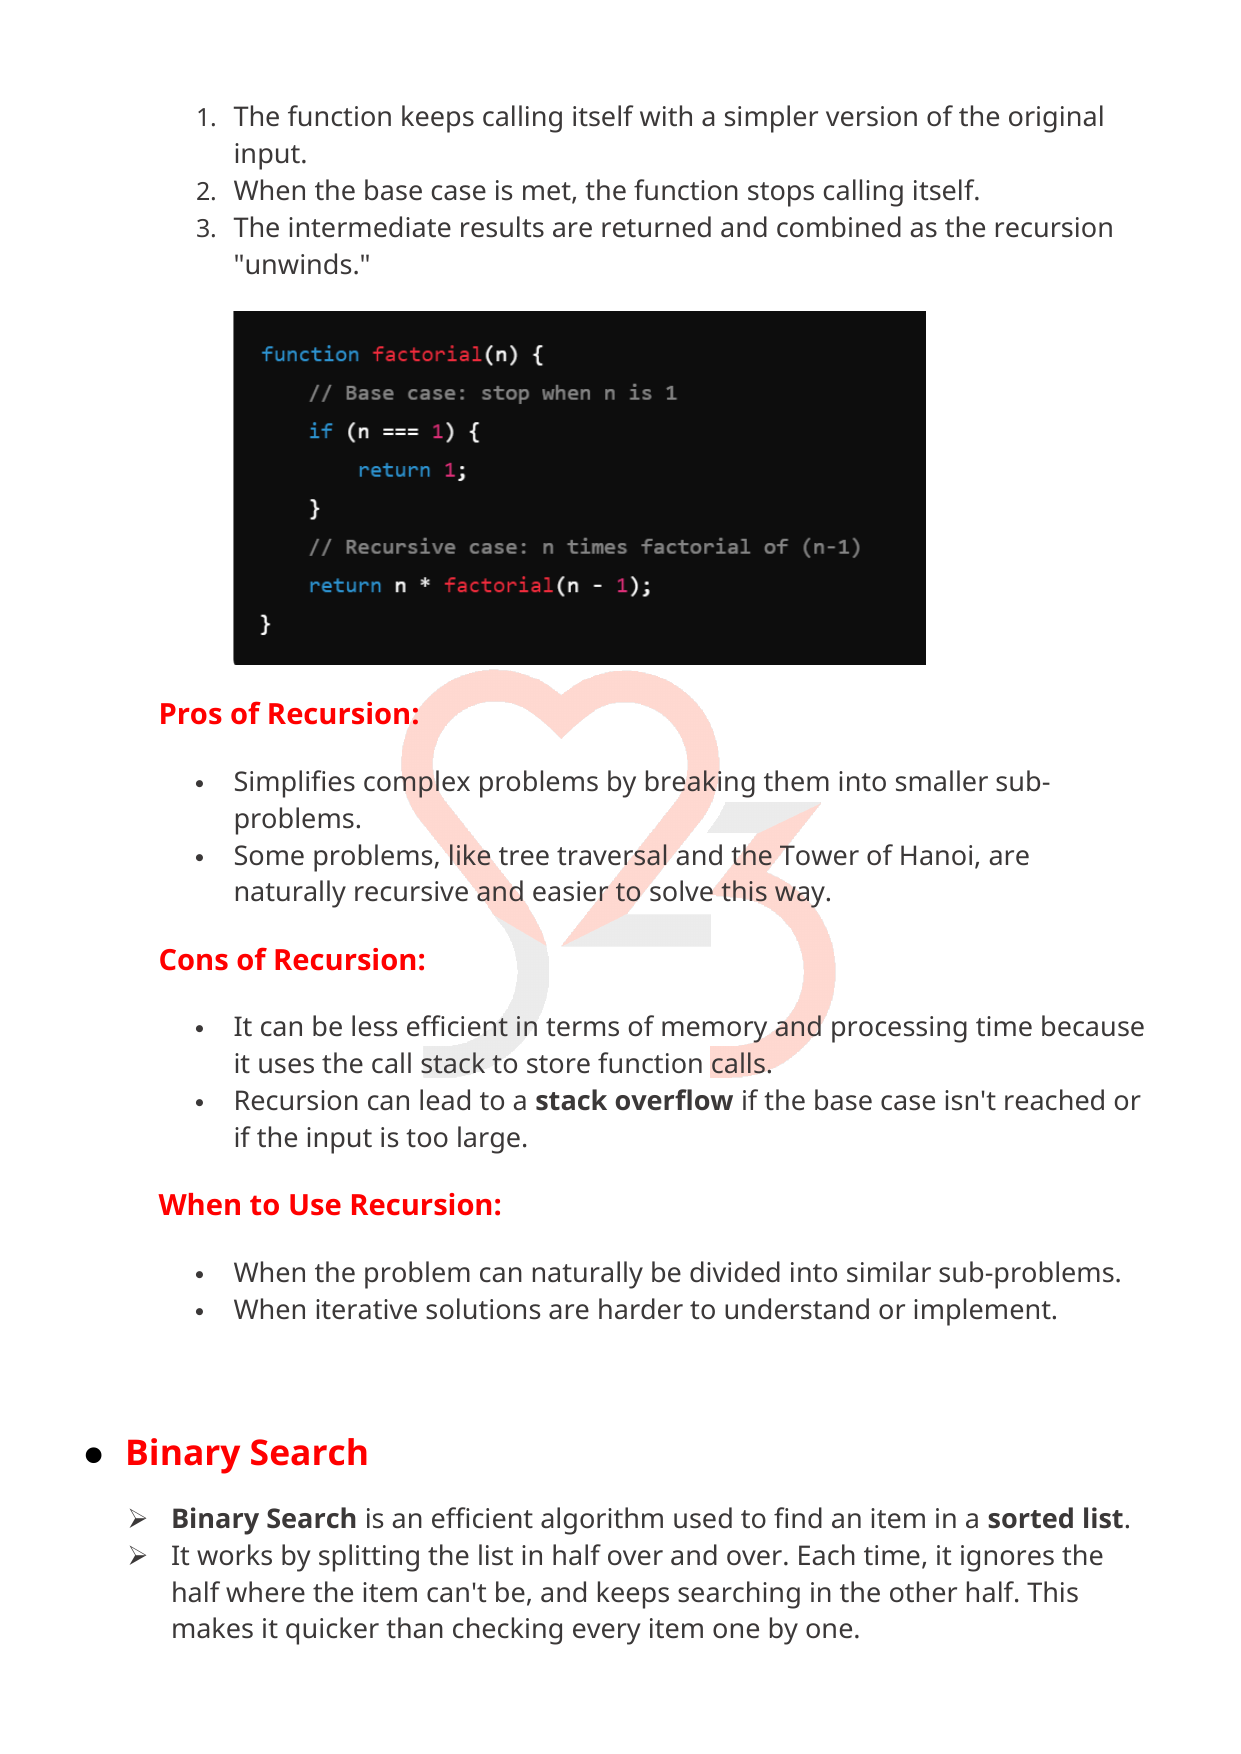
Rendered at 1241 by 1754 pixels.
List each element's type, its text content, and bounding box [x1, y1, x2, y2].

list The intermediate results are returned and combined as the recursion "unwinds." [196, 208, 1146, 282]
list When the problem can naturally be divided into similar sub-problems. [196, 1253, 1146, 1290]
list Binary Search is an efficient algorithm used to find an item in a sorted list. [127, 1499, 1146, 1536]
list It works by splitting the list in half over and over. Each time, it ignores the half where the item can't be, and keeps searching in the other half. This makes it quicker than checking every item one by one. [127, 1536, 1146, 1647]
list When the base case is met, the function stops calling itself. [196, 172, 1146, 208]
list Simplifies complex problems by breaking them into smaller sub-problems. [196, 762, 1146, 836]
list When iterative solutions are harder to understand or implement. [196, 1290, 1146, 1327]
picture [233, 311, 926, 665]
subtitle When to Use Recursion: [158, 1184, 1146, 1224]
list It can be less efficient in terms of memory and processing time because it uses the call stack to store function calls. [196, 1008, 1146, 1081]
list Binary Search [83, 1427, 1146, 1475]
subtitle Pros of Recursion: [158, 693, 1146, 733]
list Some problems, like tree traversal and the Tower of Hanoi, are naturally recursive and easier to solve this way. [196, 836, 1146, 910]
list The function keeps calling itself with a simpler version of the original input. [196, 98, 1146, 172]
list Recursion can lead to a stack overflow if the base case isn't reached or if the input is too large. [196, 1081, 1146, 1155]
subtitle Cons of Recursion: [158, 939, 1146, 978]
